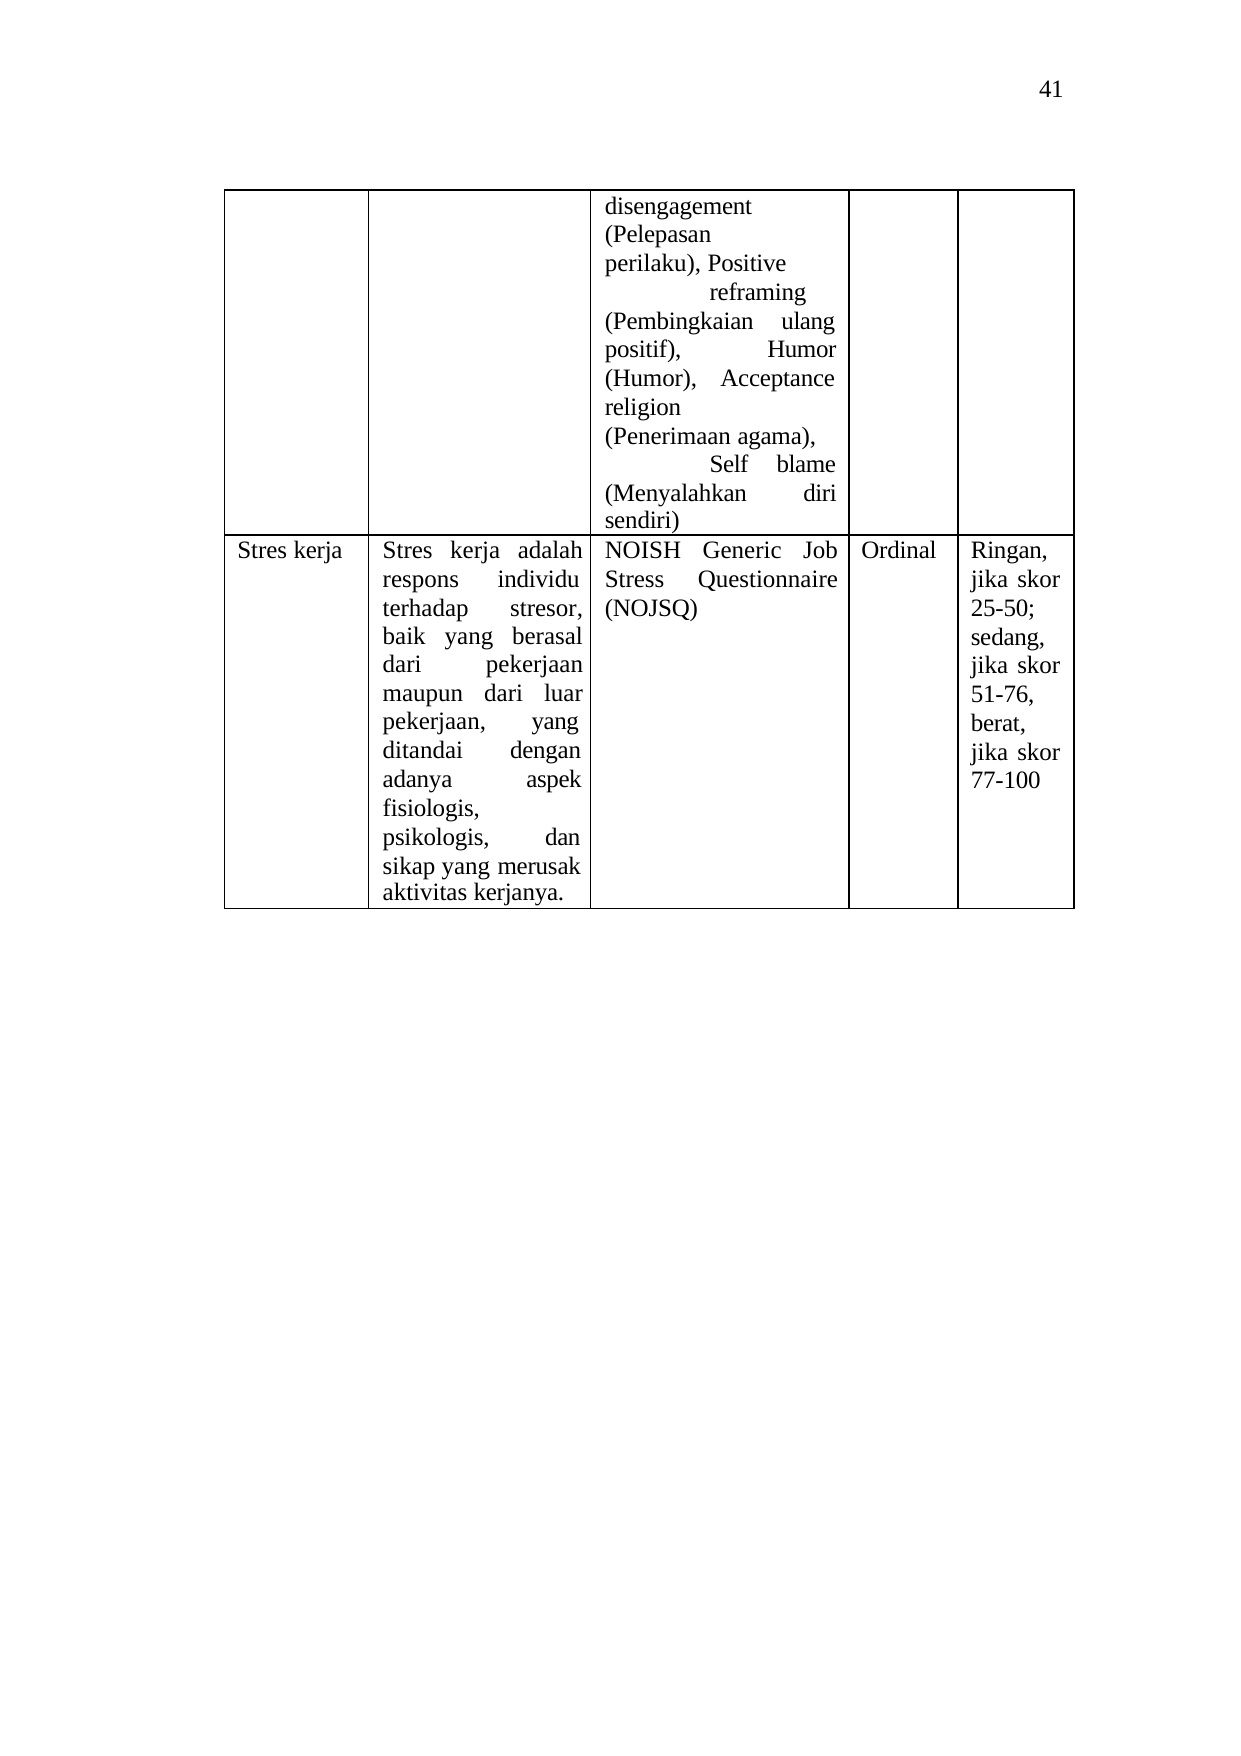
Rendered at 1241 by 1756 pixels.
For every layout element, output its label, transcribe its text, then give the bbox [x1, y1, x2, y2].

table_cell Stres kerja [225, 536, 368, 908]
table_header [850, 191, 957, 534]
table_cell Ordinal [850, 536, 957, 908]
table_cell Stres kerja adalah respons individu terhadap stresor, baik yang berasal dari pekerjaan maupun dari luar pekerjaan, yang ditandai dengan adanya aspek fisiologis, psikologis, dan sikap yang merusak aktivitas kerjanya. [369, 536, 590, 908]
table_header [225, 191, 368, 534]
table_cell NOISH Generic Job Stress Questionnaire (NOJSQ) [591, 536, 848, 908]
table_header [369, 191, 590, 534]
table_cell Ringan, jika skor 25-50; sedang, jika skor 51-76, berat, jika skor 77-100 [959, 536, 1073, 908]
table_header [959, 191, 1073, 534]
table_header disengagement (Pelepasan perilaku), Positive reframing (Pembingkaian ulang positif), Humor (Humor), Acceptance religion (Penerimaan agama), Self blame (Menyalahkan diri sendiri) [591, 191, 848, 534]
